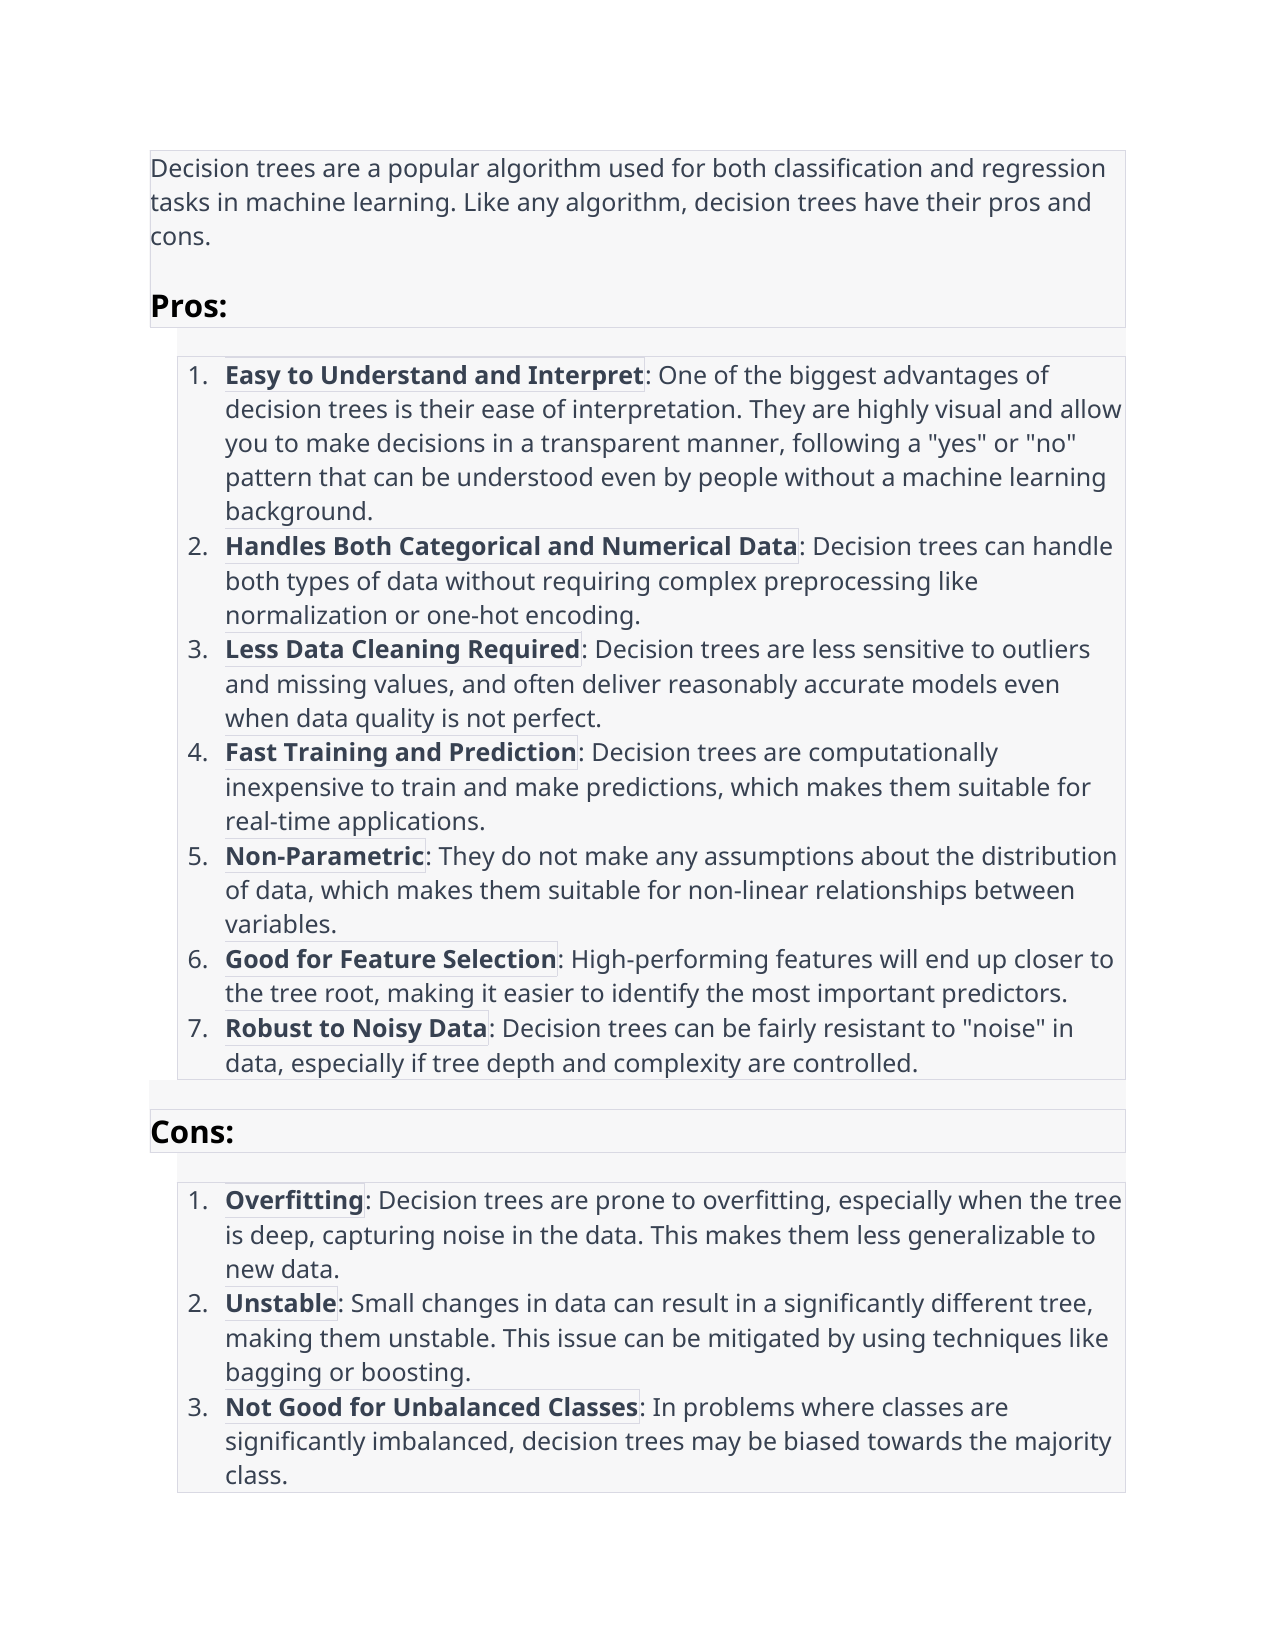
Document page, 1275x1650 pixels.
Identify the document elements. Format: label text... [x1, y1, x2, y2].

list Less Data Cleaning Required: Decision trees are less sensitive to outliers and missing values, and often deliver reasonably accurate models even when data quality is not perfect. [178, 631, 1125, 734]
list Unstable: Small changes in data can result in a significantly different tree, making them unstable. This issue can be mitigated by using techniques like bagging or boosting. [178, 1285, 1125, 1388]
text Pros: [151, 283, 1125, 327]
list Not Good for Unbalanced Classes: In problems where classes are significantly imbalanced, decision trees may be biased towards the majority class. [178, 1388, 1125, 1492]
text Cons: [151, 1110, 1125, 1152]
list Fast Training and Prediction: Decision trees are computationally inexpensive to train and make predictions, which makes them suitable for real-time applications. [178, 734, 1125, 837]
list Good for Feature Selection: High-performing features will end up closer to the tree root, making it easier to identify the most important predictors. [178, 941, 1125, 1010]
list Robust to Noisy Data: Decision trees can be fairly resistant to "noise" in data, especially if tree depth and complexity are controlled. [178, 1010, 1125, 1079]
list Overfitting: Decision trees are prone to overfitting, especially when the tree is deep, capturing noise in the data. This makes them less generalizable to new data. [178, 1183, 1125, 1285]
text Decision trees are a popular algorithm used for both classification and regression tasks in machine learning. Like any algorithm, decision trees have their pros and cons. [151, 151, 1125, 253]
list Easy to Understand and Interpret: One of the biggest advantages of decision trees is their ease of interpretation. They are highly visual and allow you to make decisions in a transparent manner, following a "yes" or "no" pattern that can be understood even by people without a machine learning background. [178, 357, 1125, 528]
list Handles Both Categorical and Numerical Data: Decision trees can handle both types of data without requiring complex preprocessing like normalization or one-hot encoding. [178, 528, 1125, 631]
list Non-Parametric: They do not make any assumptions about the distribution of data, which makes them suitable for non-linear relationships between variables. [178, 837, 1125, 941]
